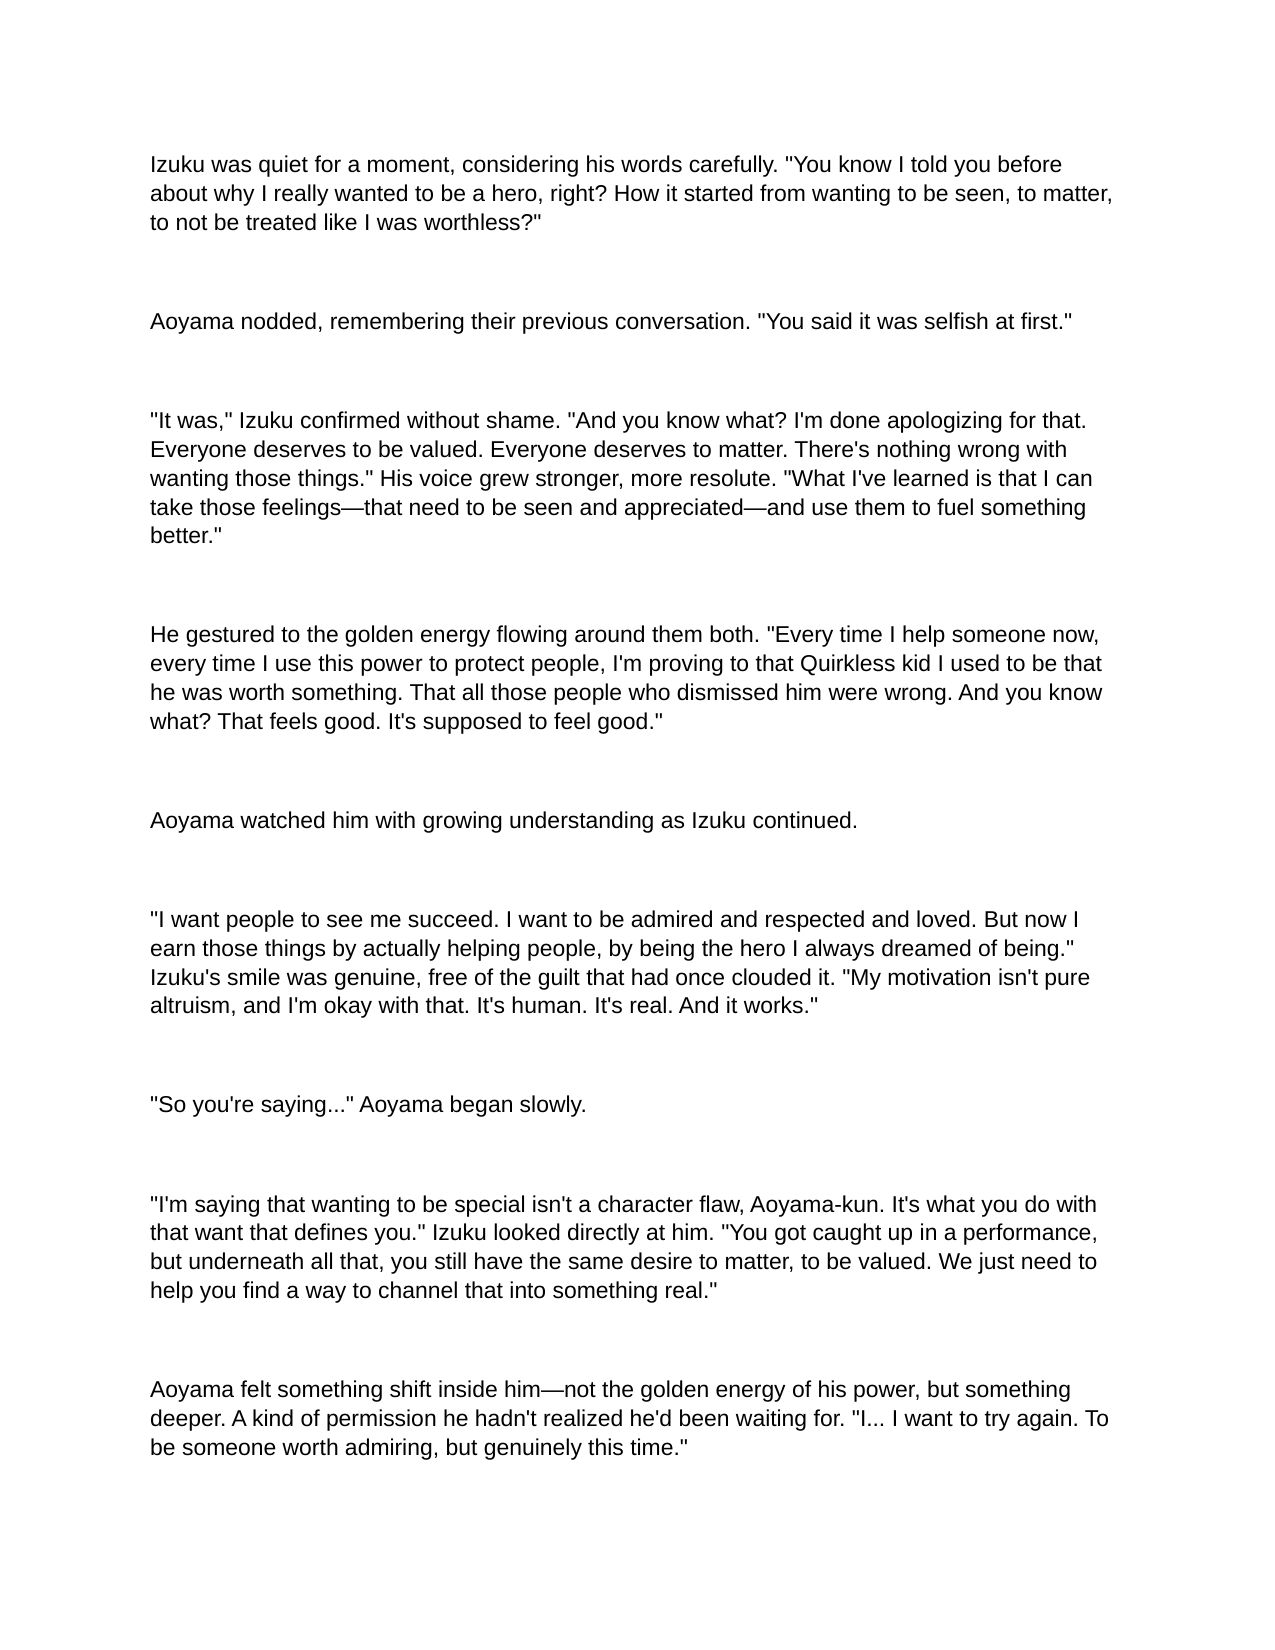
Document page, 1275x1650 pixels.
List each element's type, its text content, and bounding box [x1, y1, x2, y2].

text Izuku was quiet for a moment, considering his words carefully. "You know I told you before about why I really wanted to be a hero, right? How it started from wanting to be seen, to matter, to not be treated like I was worthless?" [150, 150, 1125, 236]
text "So you're saying..." Aoyama began slowly. [150, 1090, 1125, 1119]
text Aoyama watched him with growing understanding as Izuku continued. [150, 805, 1125, 834]
text Aoyama nodded, remembering their previous conversation. "You said it was selfish at first." [150, 307, 1125, 335]
text Aoyama felt something shift inside him—not the golden energy of his power, but something deeper. A kind of permission he hadn't realized he'd been waiting for. "I... I want to try again. To be someone worth admiring, but genuinely this time." [150, 1374, 1125, 1461]
text "It was," Izuku confirmed without shame. "And you know what? I'm done apologizing for that. Everyone deserves to be valued. Everyone deserves to matter. There's nothing wrong with wanting those things." His voice grew stronger, more resolute. "What I've learned is that I can take those feelings—that need to be seen and appreciated—and use them to fuel something better." [150, 406, 1125, 549]
text He gestured to the golden energy flowing around them both. "Every time I help someone now, every time I use this power to protect people, I'm proving to that Quirkless kid I used to be that he was worth something. That all those people who dismissed him were wrong. And you know what? That feels good. It's supposed to feel good." [150, 620, 1125, 735]
text "I'm saying that wanting to be special isn't a character flaw, Aoyama-kun. It's what you do with that want that defines you." Izuku looked directly at him. "You got caught up in a performance, but underneath all that, you still have the same desire to matter, to be valued. We just need to help you find a way to channel that into something real." [150, 1189, 1125, 1304]
text "I want people to see me succeed. I want to be admired and respected and loved. But now I earn those things by actually helping people, by being the hero I always dreamed of being." Izuku's smile was genuine, free of the guilt that had once clouded it. "My motivation isn't pure altruism, and I'm okay with that. It's human. It's real. And it works." [150, 904, 1125, 1019]
